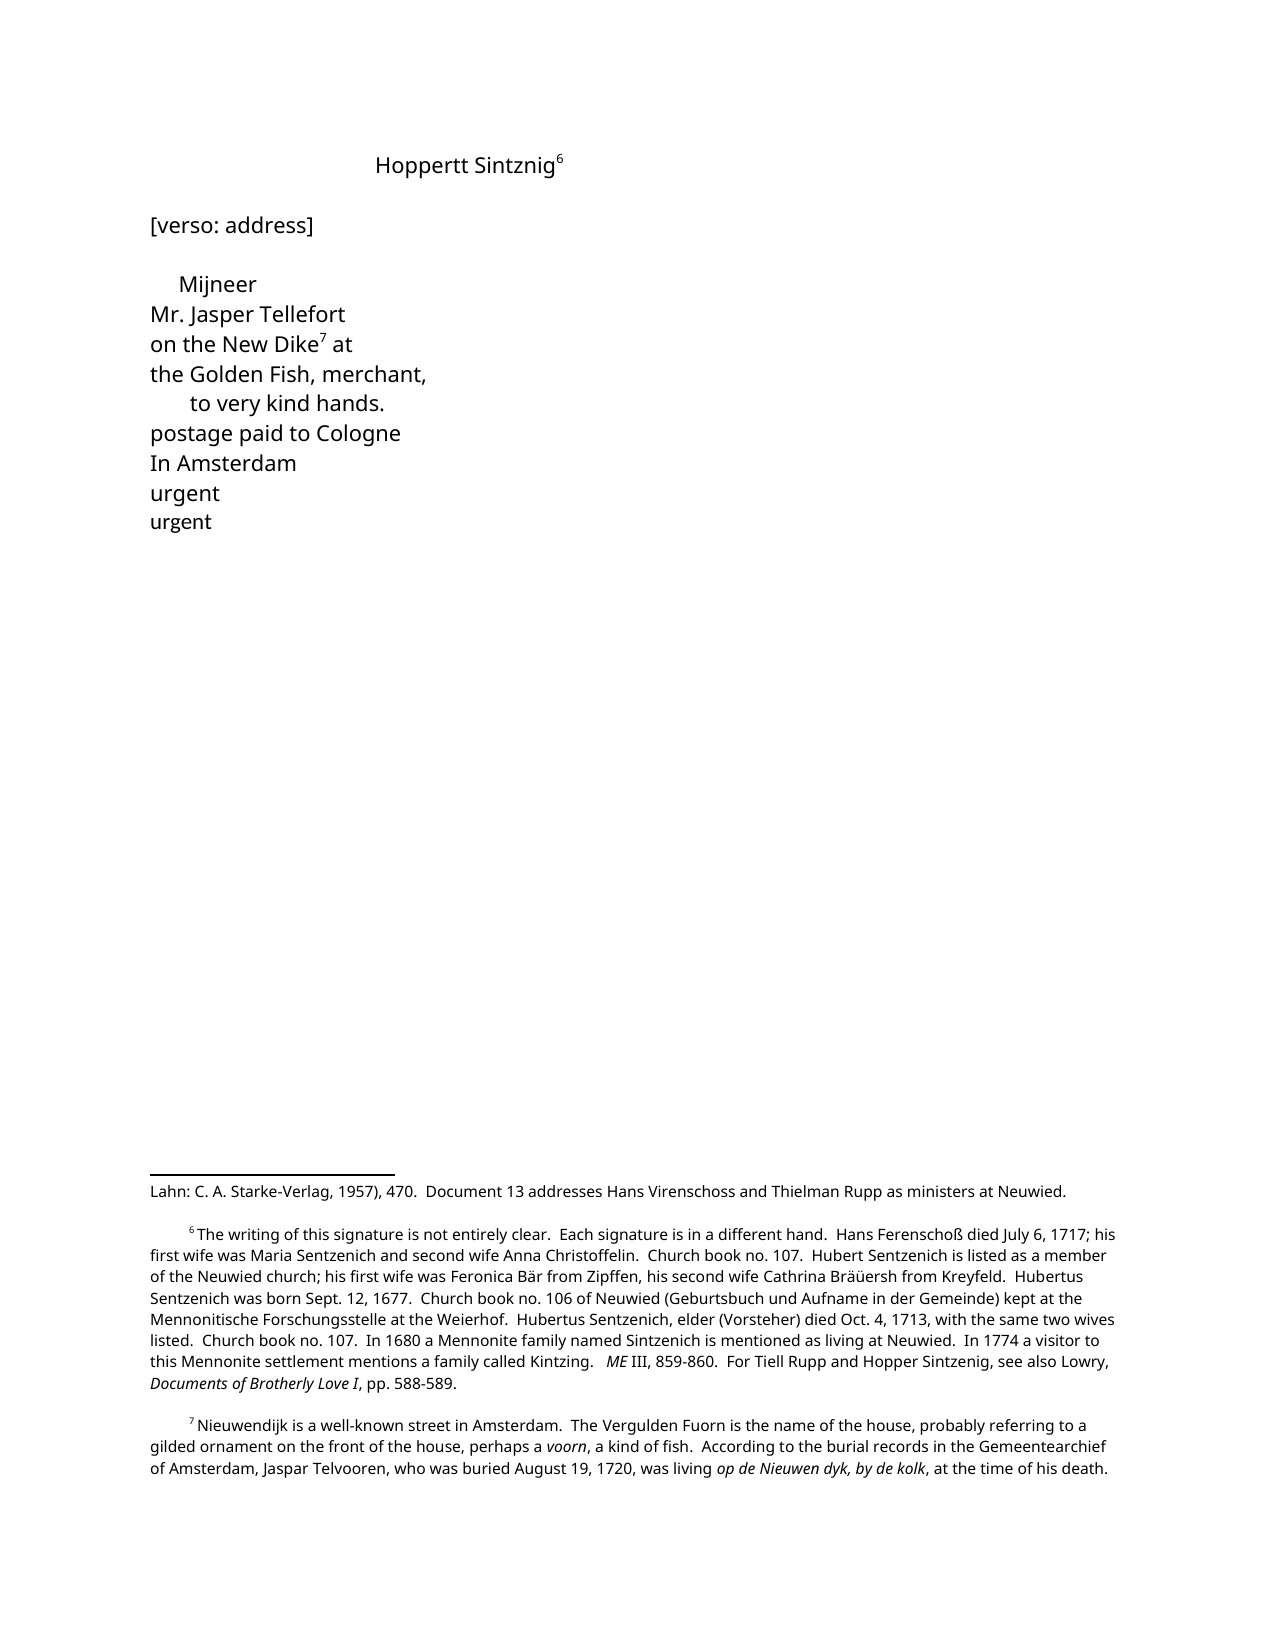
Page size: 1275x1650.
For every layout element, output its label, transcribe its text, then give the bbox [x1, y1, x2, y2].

text Mr. Jasper Tellefort [150, 299, 1125, 329]
text the Golden Fish, merchant, [150, 358, 1125, 388]
text on the New Dike at [150, 329, 1125, 358]
text urgent [150, 507, 1125, 536]
text Hoppertt Sintznig [150, 150, 1125, 180]
text to very kind hands. [150, 388, 1125, 418]
text [verso: address] [150, 209, 1125, 239]
text Mijneer [150, 269, 1125, 299]
text urgent [150, 478, 1125, 507]
text postage paid to Cologne [150, 418, 1125, 448]
text In Amsterdam [150, 448, 1125, 478]
